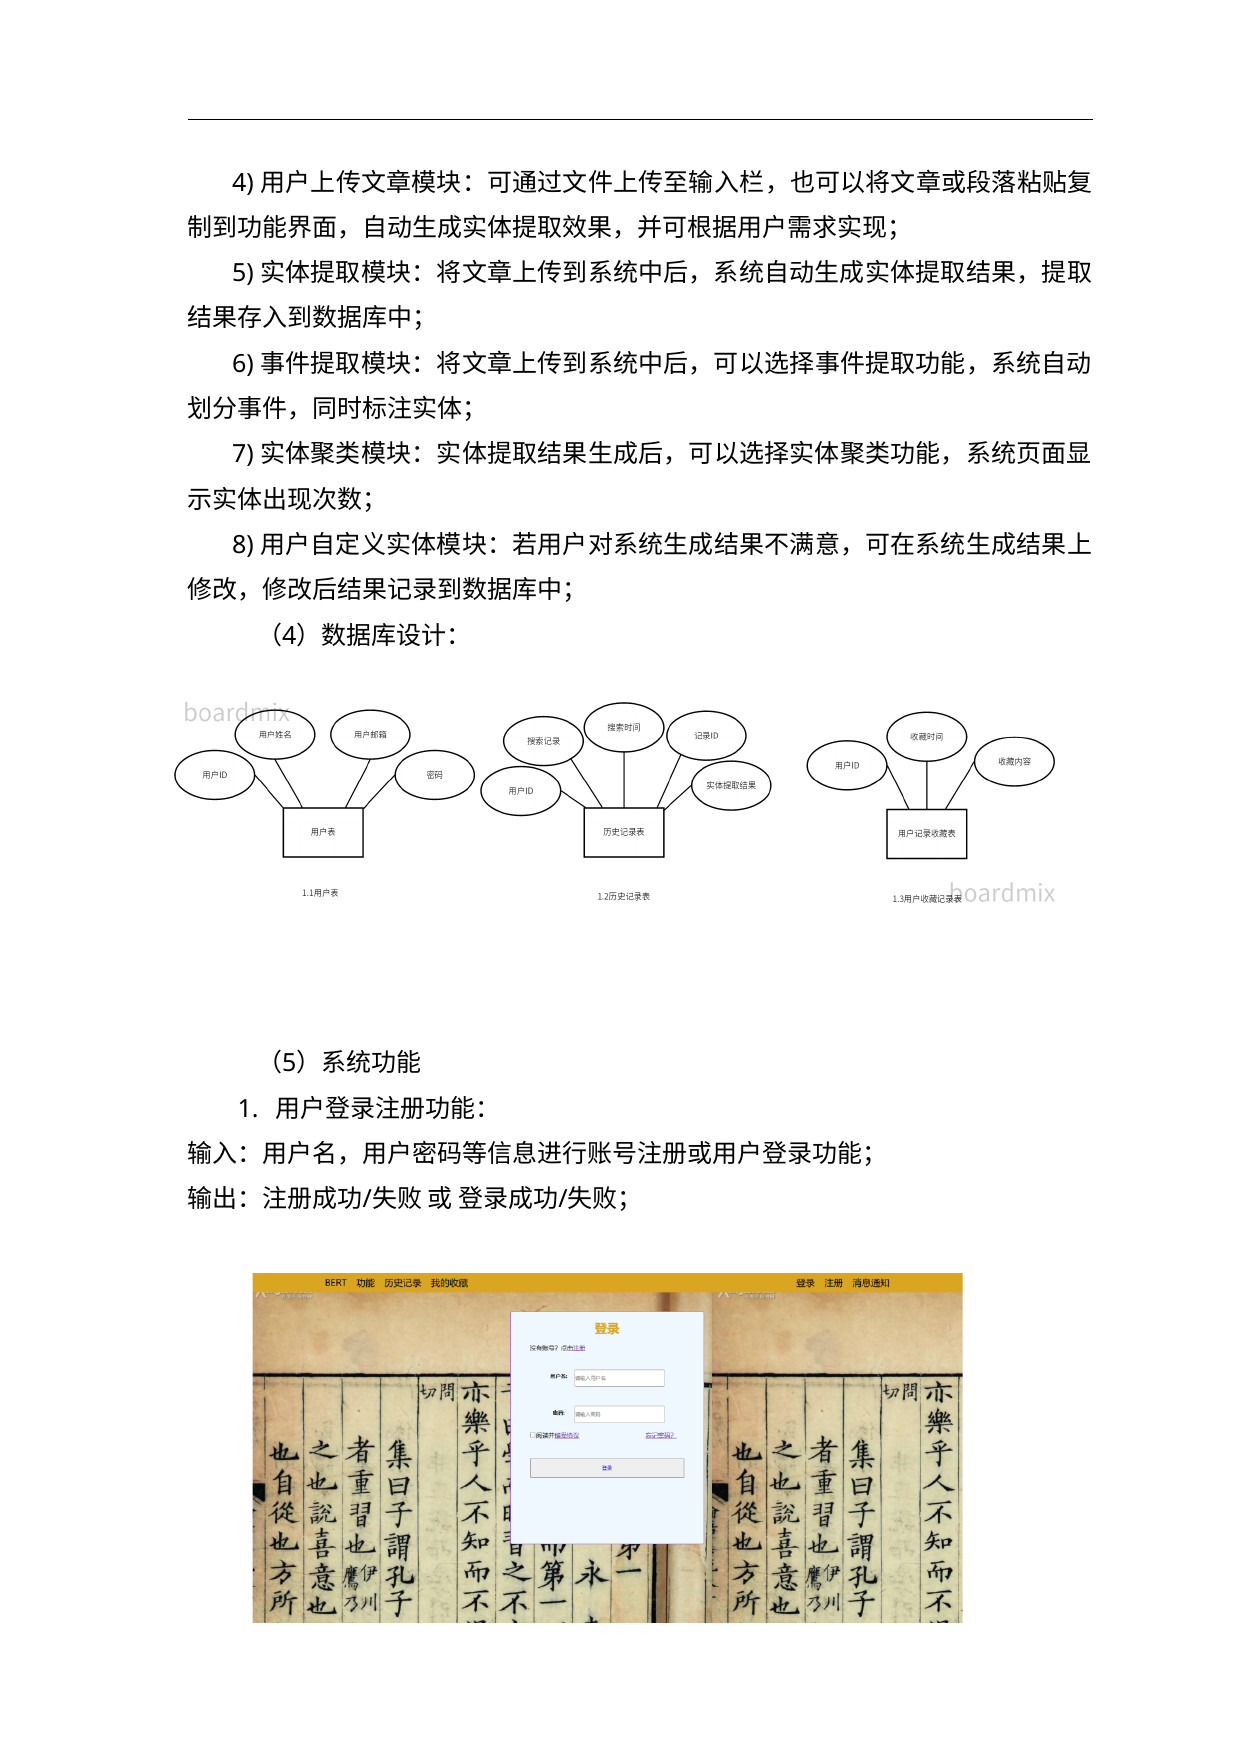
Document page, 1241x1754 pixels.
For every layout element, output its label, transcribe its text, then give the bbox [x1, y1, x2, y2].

list 用户登录注册功能： [187, 1088, 1093, 1124]
list 事件提取模块：将文章上传到系统中后，可以选择事件提取功能，系统自动划分事件，同时标注实体； [187, 343, 1093, 425]
list 用户自定义实体模块：若用户对系统生成结果不满意，可在系统生成结果上修改，修改后结果记录到数据库中； [187, 524, 1093, 606]
list 数据库设计： [257, 615, 1093, 651]
list 系统功能 [257, 1043, 1093, 1079]
list 输出：注册成功/失败 或 登录成功/失败； [187, 1179, 1093, 1215]
list 实体聚类模块：实体提取结果生成后，可以选择实体聚类功能，系统页面显示实体出现次数； [187, 434, 1093, 515]
list 用户上传文章模块：可通过文件上传至输入栏，也可以将文章或段落粘贴复制到功能界面，自动生成实体提取效果，并可根据用户需求实现； [187, 162, 1093, 243]
list 输入：用户名，用户密码等信息进行账号注册或用户登录功能； [187, 1133, 1093, 1170]
list 实体提取模块：将文章上传到系统中后，系统自动生成实体提取结果，提取结果存入到数据库中； [187, 253, 1093, 334]
picture [252, 1273, 963, 1623]
picture [167, 695, 1071, 909]
